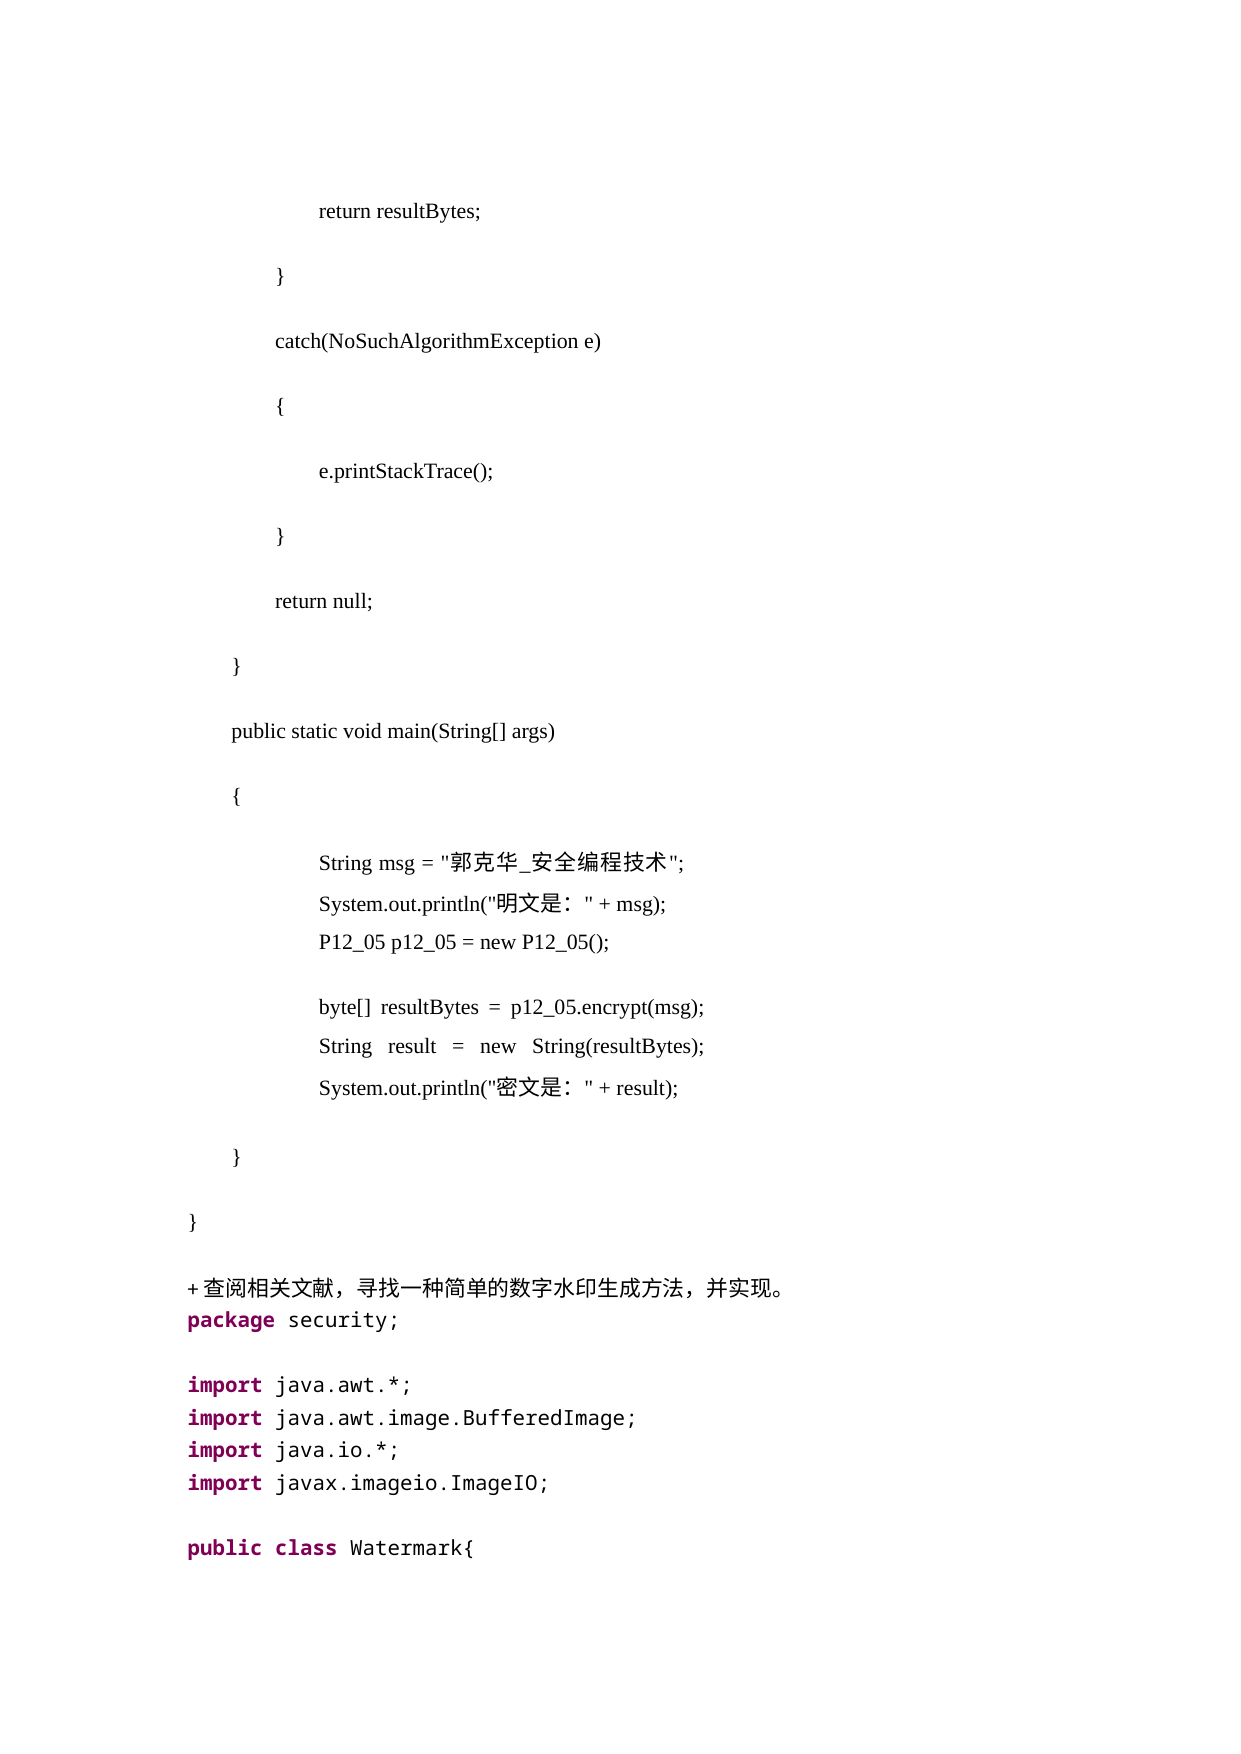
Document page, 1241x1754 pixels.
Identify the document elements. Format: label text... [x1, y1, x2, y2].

text import java.awt.image.BufferedImage; [187, 1401, 1053, 1433]
text catch(NoSuchAlgorithmException e) [275, 324, 1053, 357]
text import javax.imageio.ImageIO; [187, 1466, 1053, 1498]
text } [231, 1141, 1053, 1173]
text public class Watermark{ [187, 1531, 1053, 1563]
text import java.io.*; [187, 1433, 1053, 1466]
text + 查阅相关文献，寻找一种简单的数字水印生成方法，并实现。 [187, 1271, 1053, 1303]
text } [275, 259, 1053, 292]
text } [187, 1206, 1053, 1238]
text e.printStackTrace(); [319, 454, 1053, 487]
text public static void main(String[] args) [231, 714, 1053, 747]
text return null; [275, 584, 1053, 617]
text { [231, 779, 1053, 812]
text } [231, 649, 1053, 682]
text { [275, 389, 1053, 422]
text return resultBytes; [319, 194, 1053, 227]
text String msg = "郭克华_安全编程技术"; System.out.println("明文是：" + msg); [319, 844, 684, 918]
text import java.awt.*; [187, 1368, 1053, 1401]
text byte[] resultBytes = p12_05.encrypt(msg); String result = new String(resultBytes); System.out.println("密文是：" + result); [319, 991, 705, 1102]
text } [275, 519, 1053, 552]
text P12_05 p12_05 = new P12_05(); [319, 926, 1053, 958]
text package security; [187, 1303, 1053, 1336]
